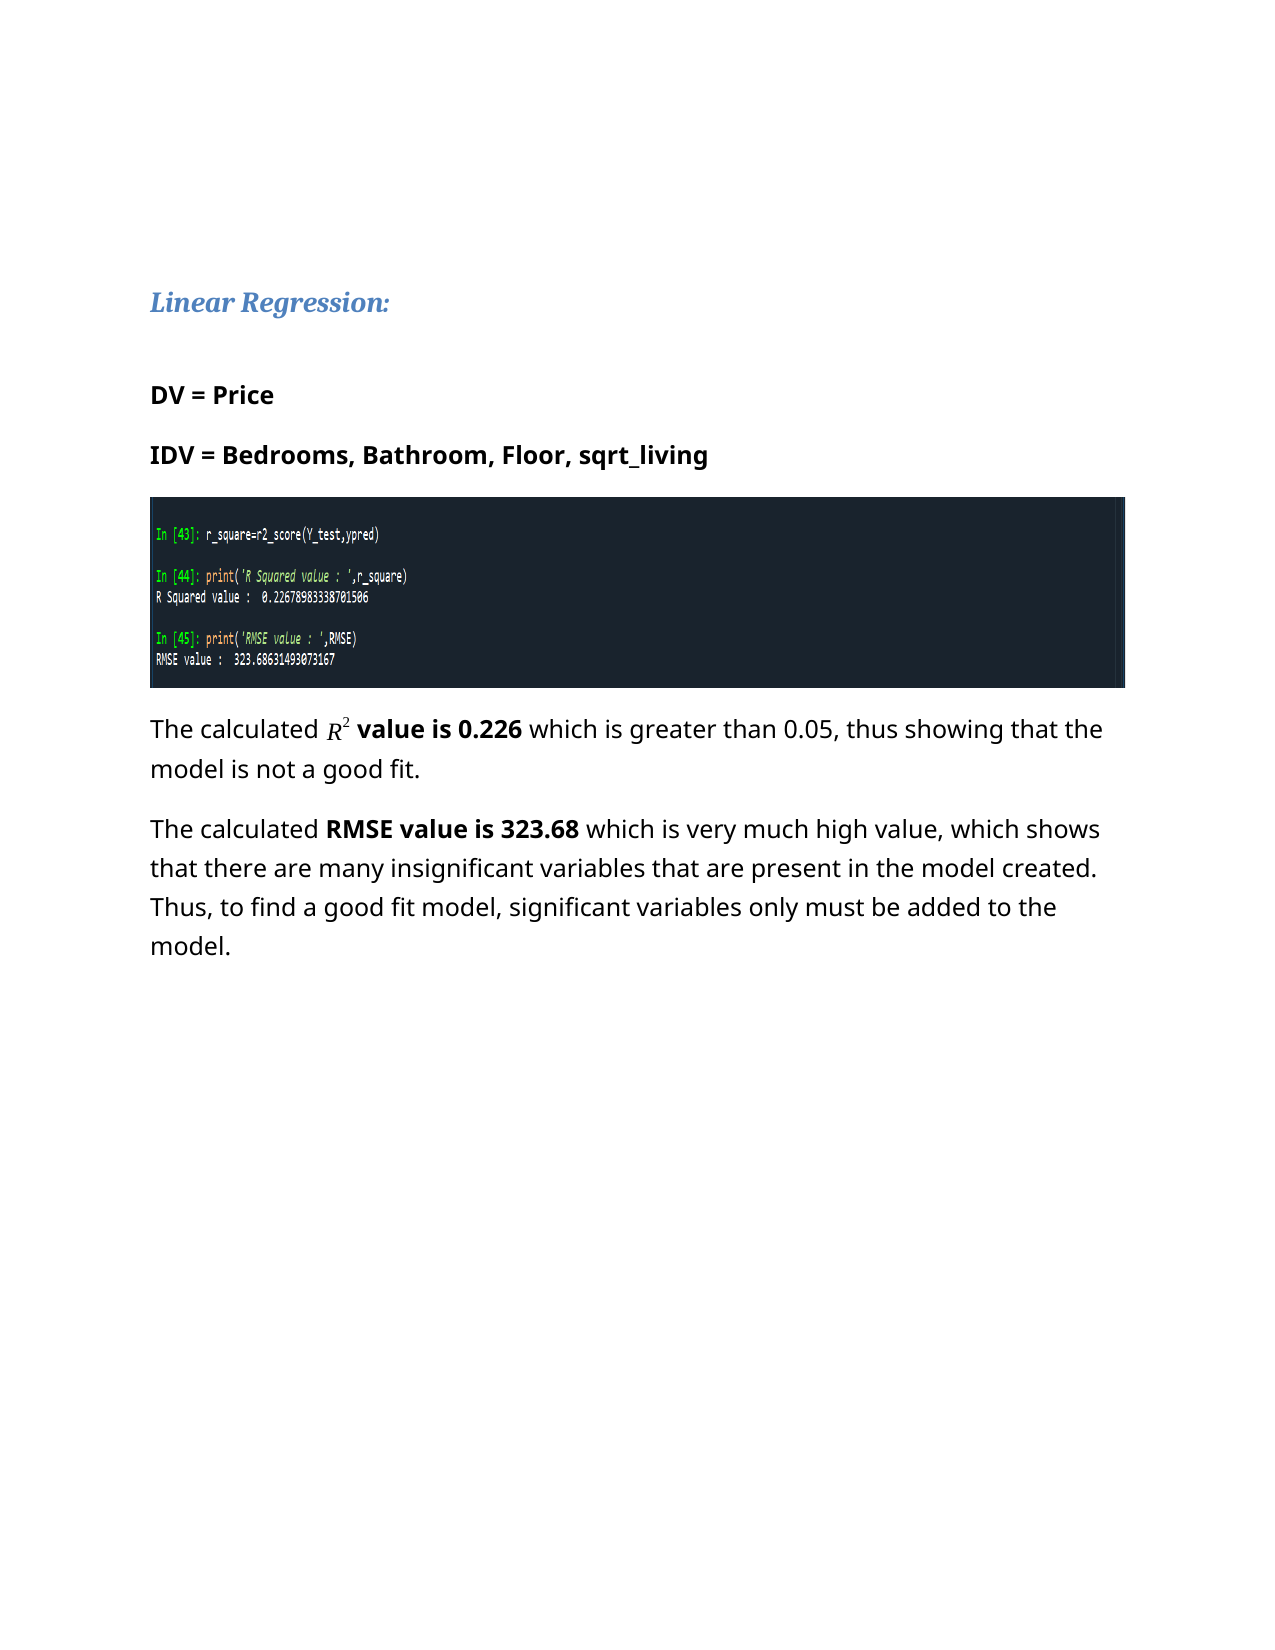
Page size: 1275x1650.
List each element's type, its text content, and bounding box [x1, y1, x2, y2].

text The calculated value is 0.226 which is greater than 0.05, thus showing that the model is not a good fit. [150, 712, 1125, 785]
text The calculated RMSE value is 323.68 which is very much high value, which shows that there are many insignificant variables that are present in the model created. Thus, to find a good fit model, significant variables only must be added to the model. [150, 811, 1125, 963]
subtitle Linear Regression: [150, 286, 1125, 319]
text IDV = Bedrooms, Bathroom, Floor, sqrt_living [150, 437, 1125, 472]
text DV = Price [150, 377, 1125, 412]
picture [150, 497, 1125, 688]
